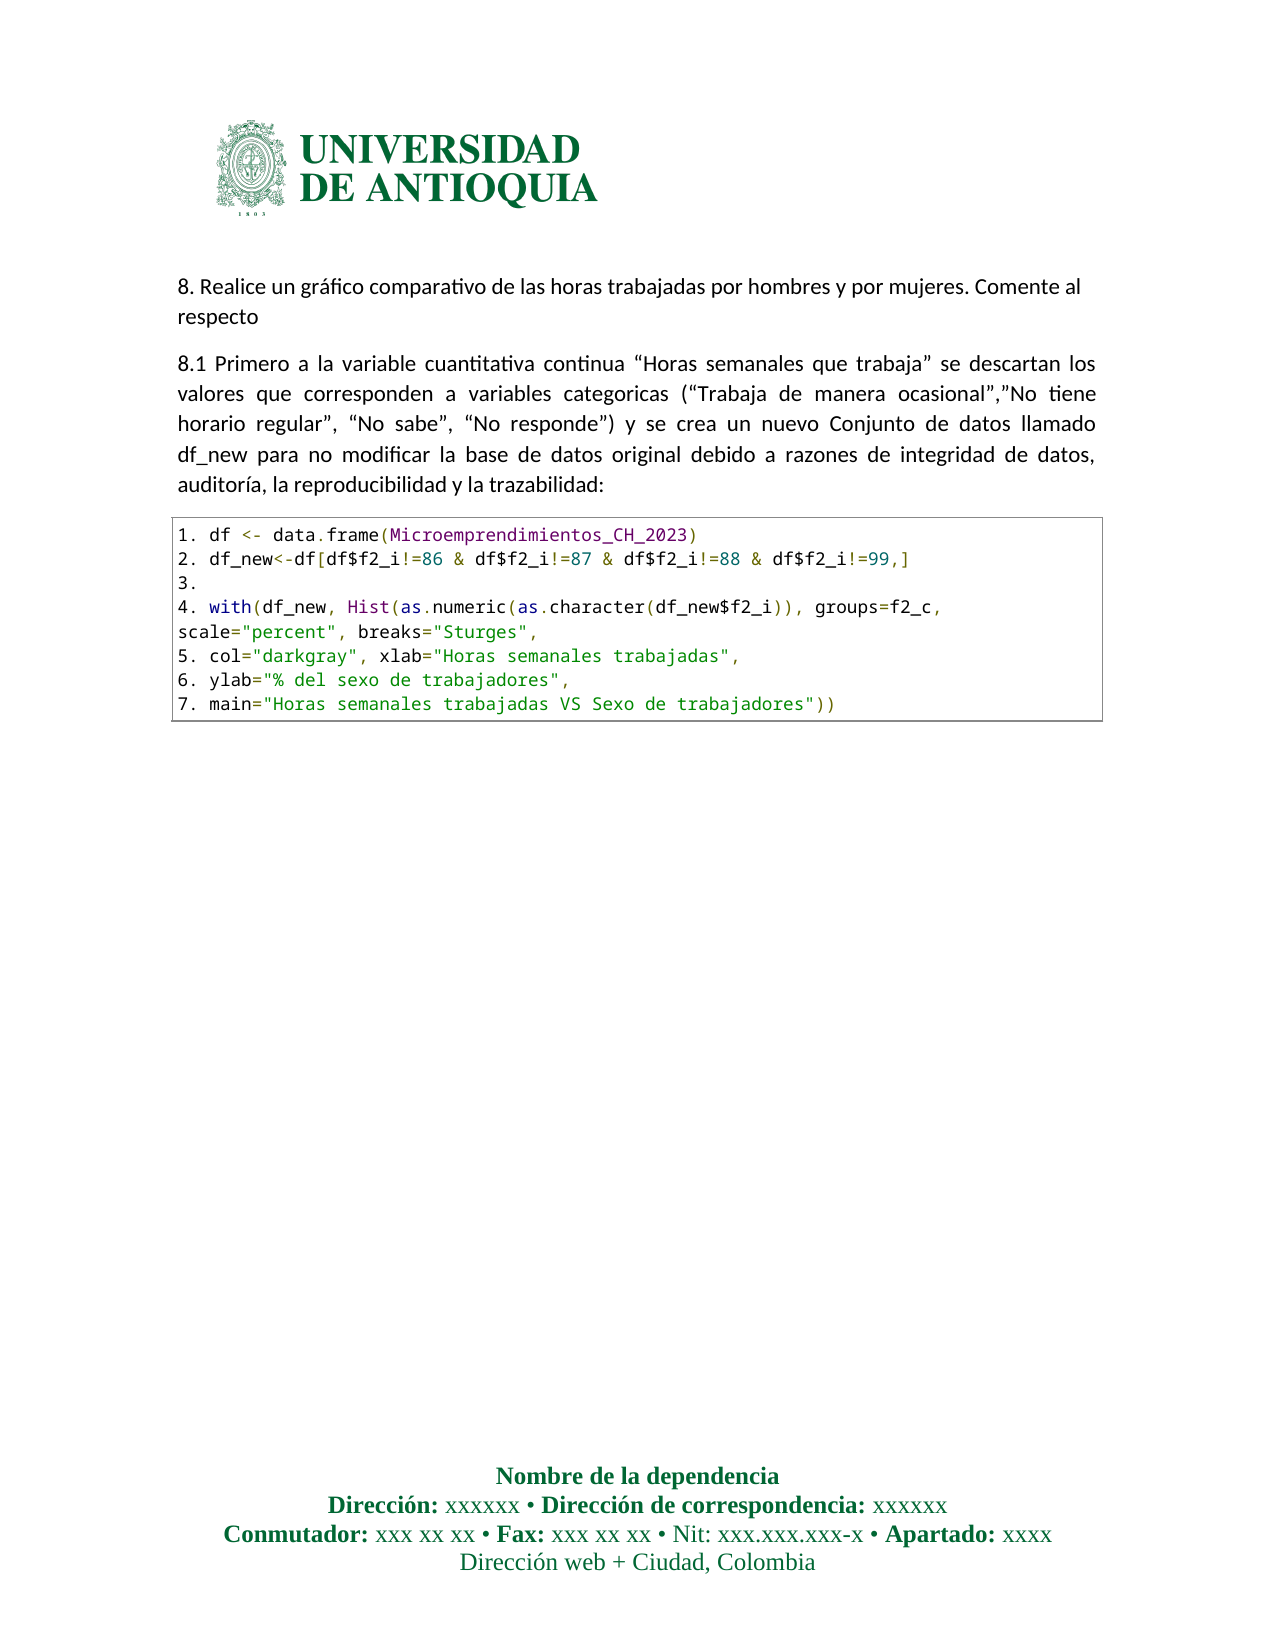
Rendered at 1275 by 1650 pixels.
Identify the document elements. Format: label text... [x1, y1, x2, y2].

text 4. with(df_new, Hist(as.numeric(as.character(df_new$f2_i)), groups=f2_c, scale="percent", breaks="Sturges", [177, 595, 1098, 643]
text 3. [177, 571, 1098, 595]
text 1. df <- data.frame(Microemprendimientos_CH_2023) [173, 518, 1102, 547]
text 2. df_new<-df[df$f2_i!=86 & df$f2_i!=87 & df$f2_i!=88 & df$f2_i!=99,] [177, 547, 1098, 571]
text 5. col="darkgray", xlab="Horas semanales trabajadas", [177, 643, 1098, 667]
text 8. Realice un gráfico comparativo de las horas trabajadas por hombres y por mujeres. Comente al respecto [177, 272, 1098, 330]
text 6. ylab="% del sexo de trabajadores", [177, 667, 1098, 686]
picture [216, 120, 598, 216]
text 8.1 Primero a la variable cuantitativa continua “Horas semanales que trabaja” se descartan los valores que corresponden a variables categoricas (“Trabaja de manera ocasional”,”No tiene horario regular”, “No sabe”, “No responde”) y se crea un nuevo Conjunto de datos llamado df_new para no modificar la base de datos original debido a razones de integridad de datos, auditoría, la reproducibilidad y la trazabilidad: [177, 349, 1098, 498]
text 7. main="Horas semanales trabajadas VS Sexo de trabajadores")) [173, 686, 1102, 720]
